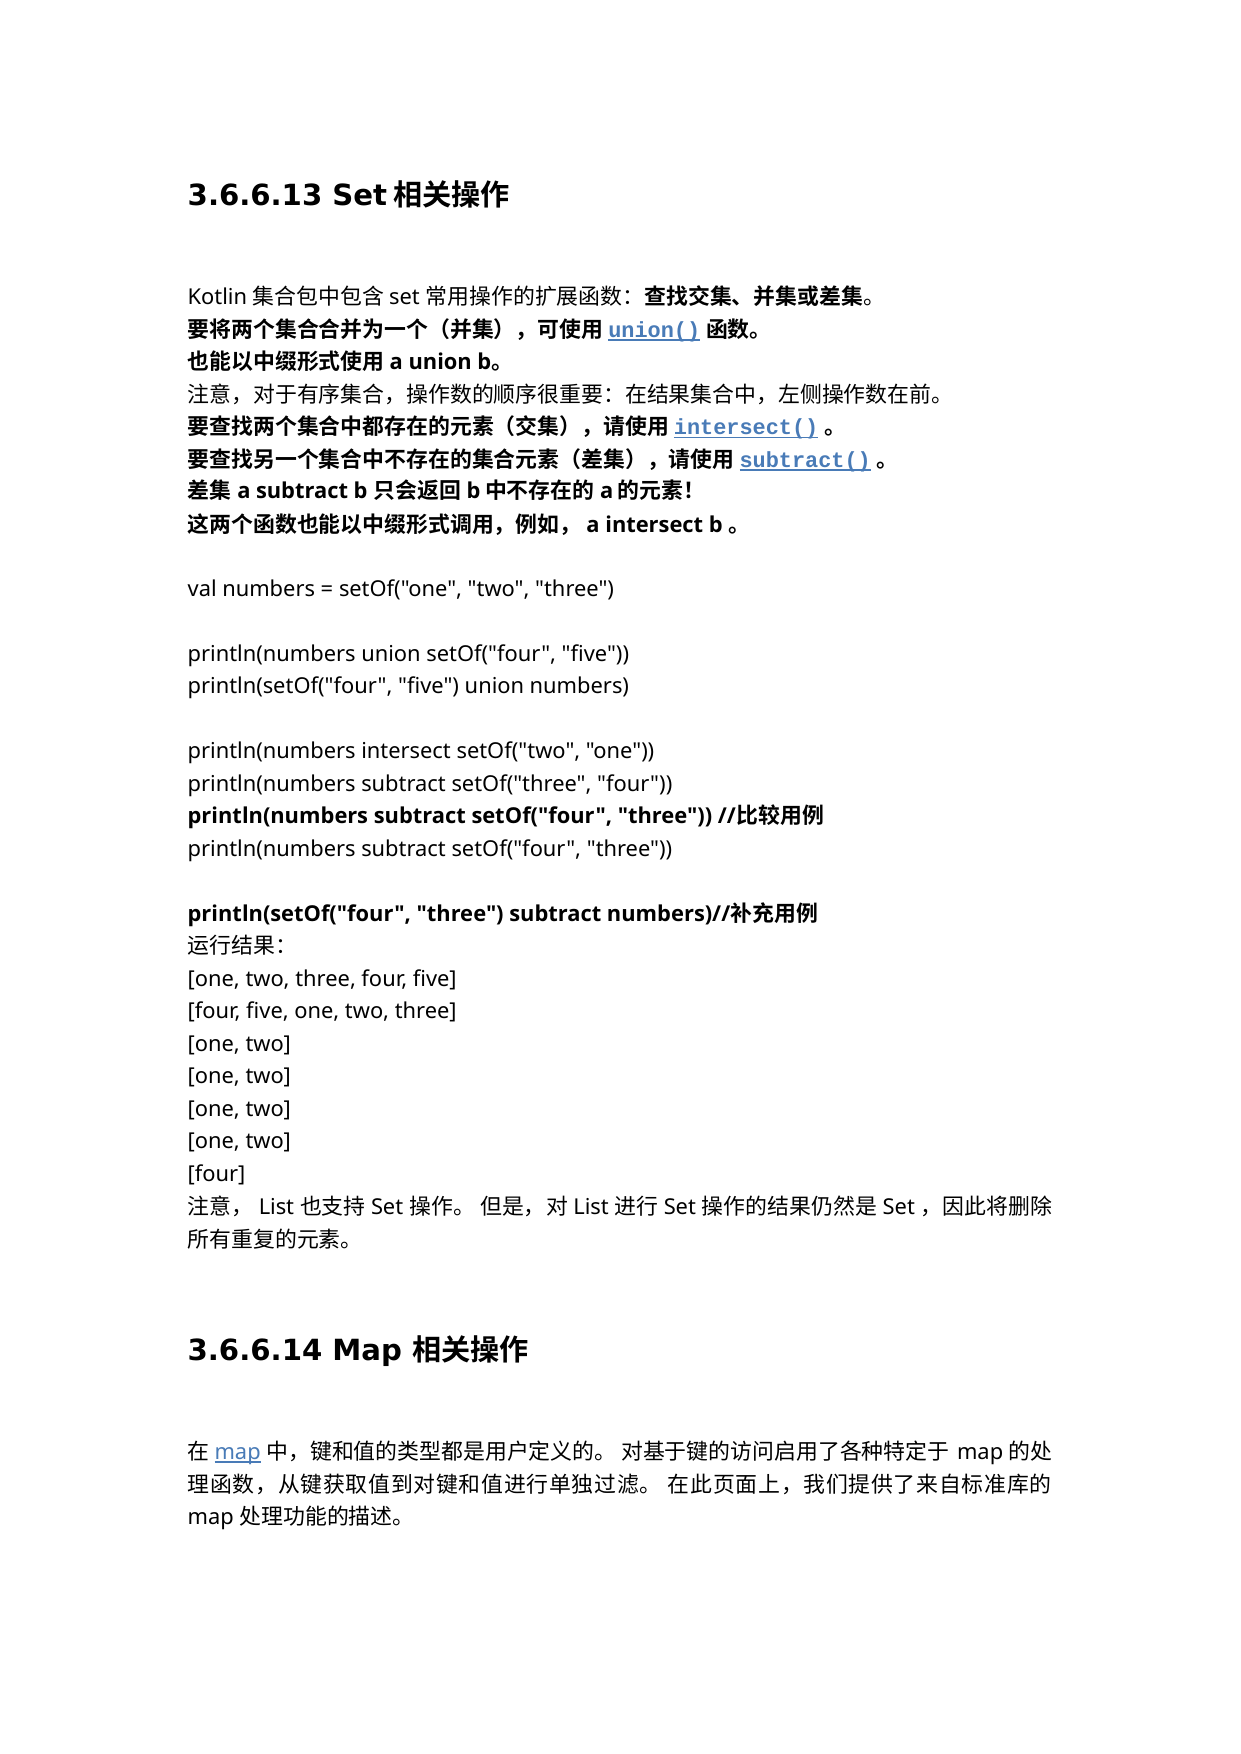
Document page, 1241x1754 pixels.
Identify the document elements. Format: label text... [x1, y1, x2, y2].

text val numbers = setOf("one", "two", "three") println(numbers union setOf("four", "five")) println(setOf("four", "five") union numbers) println(numbers intersect setOf("two", "one")) println(numbers subtract setOf("three", "four")) println(numbers subtract setOf("four", "three")) //比较用例 println(numbers subtract setOf("four", "three")) println(setOf("four", "three") subtract numbers)//补充用例 [187, 571, 1053, 929]
text [one, two] [187, 1091, 1053, 1124]
text 要将两个集合合并为一个（并集），可使用 union() 函数。 [187, 311, 1053, 344]
subtitle 3.6.6.13 Set相关操作 [187, 162, 1053, 227]
text 在 map 中，键和值的类型都是用户定义的。 对基于键的访问启用了各种特定于 map 的处理函数，从键获取值到对键和值进行单独过滤。 在此页面上，我们提供了来自标准库的 map 处理功能的描述。 [187, 1434, 1053, 1532]
text 这两个函数也能以中缀形式调用，例如， a intersect b 。 [187, 506, 1053, 539]
text 要查找两个集合中都存在的元素（交集），请使用 intersect() 。 [187, 409, 1053, 441]
text [one, two] [187, 1124, 1053, 1156]
text 注意， List 也支持 Set 操作。 但是，对 List 进行 Set 操作的结果仍然是 Set ，因此将删除所有重复的元素。 [187, 1189, 1053, 1254]
subtitle 3.6.6.14 Map 相关操作 [187, 1316, 1053, 1381]
text 运行结果： [187, 929, 1053, 961]
text [four] [187, 1156, 1053, 1189]
text [one, two, three, four, five] [187, 961, 1053, 994]
text 差集 a subtract b 只会返回 b中不存在的 a的元素！ [187, 474, 1053, 506]
text [one, two] [187, 1026, 1053, 1059]
text 注意，对于有序集合，操作数的顺序很重要：在结果集合中，左侧操作数在前。 [187, 376, 1053, 409]
text [four, five, one, two, three] [187, 994, 1053, 1026]
text 也能以中缀形式使用 a union b。 [187, 344, 1053, 376]
text Kotlin 集合包中包含 set 常用操作的扩展函数：查找交集、并集或差集。 [187, 279, 1053, 311]
text [one, two] [187, 1059, 1053, 1091]
text 要查找另一个集合中不存在的集合元素（差集），请使用 subtract() 。 [187, 441, 1053, 474]
